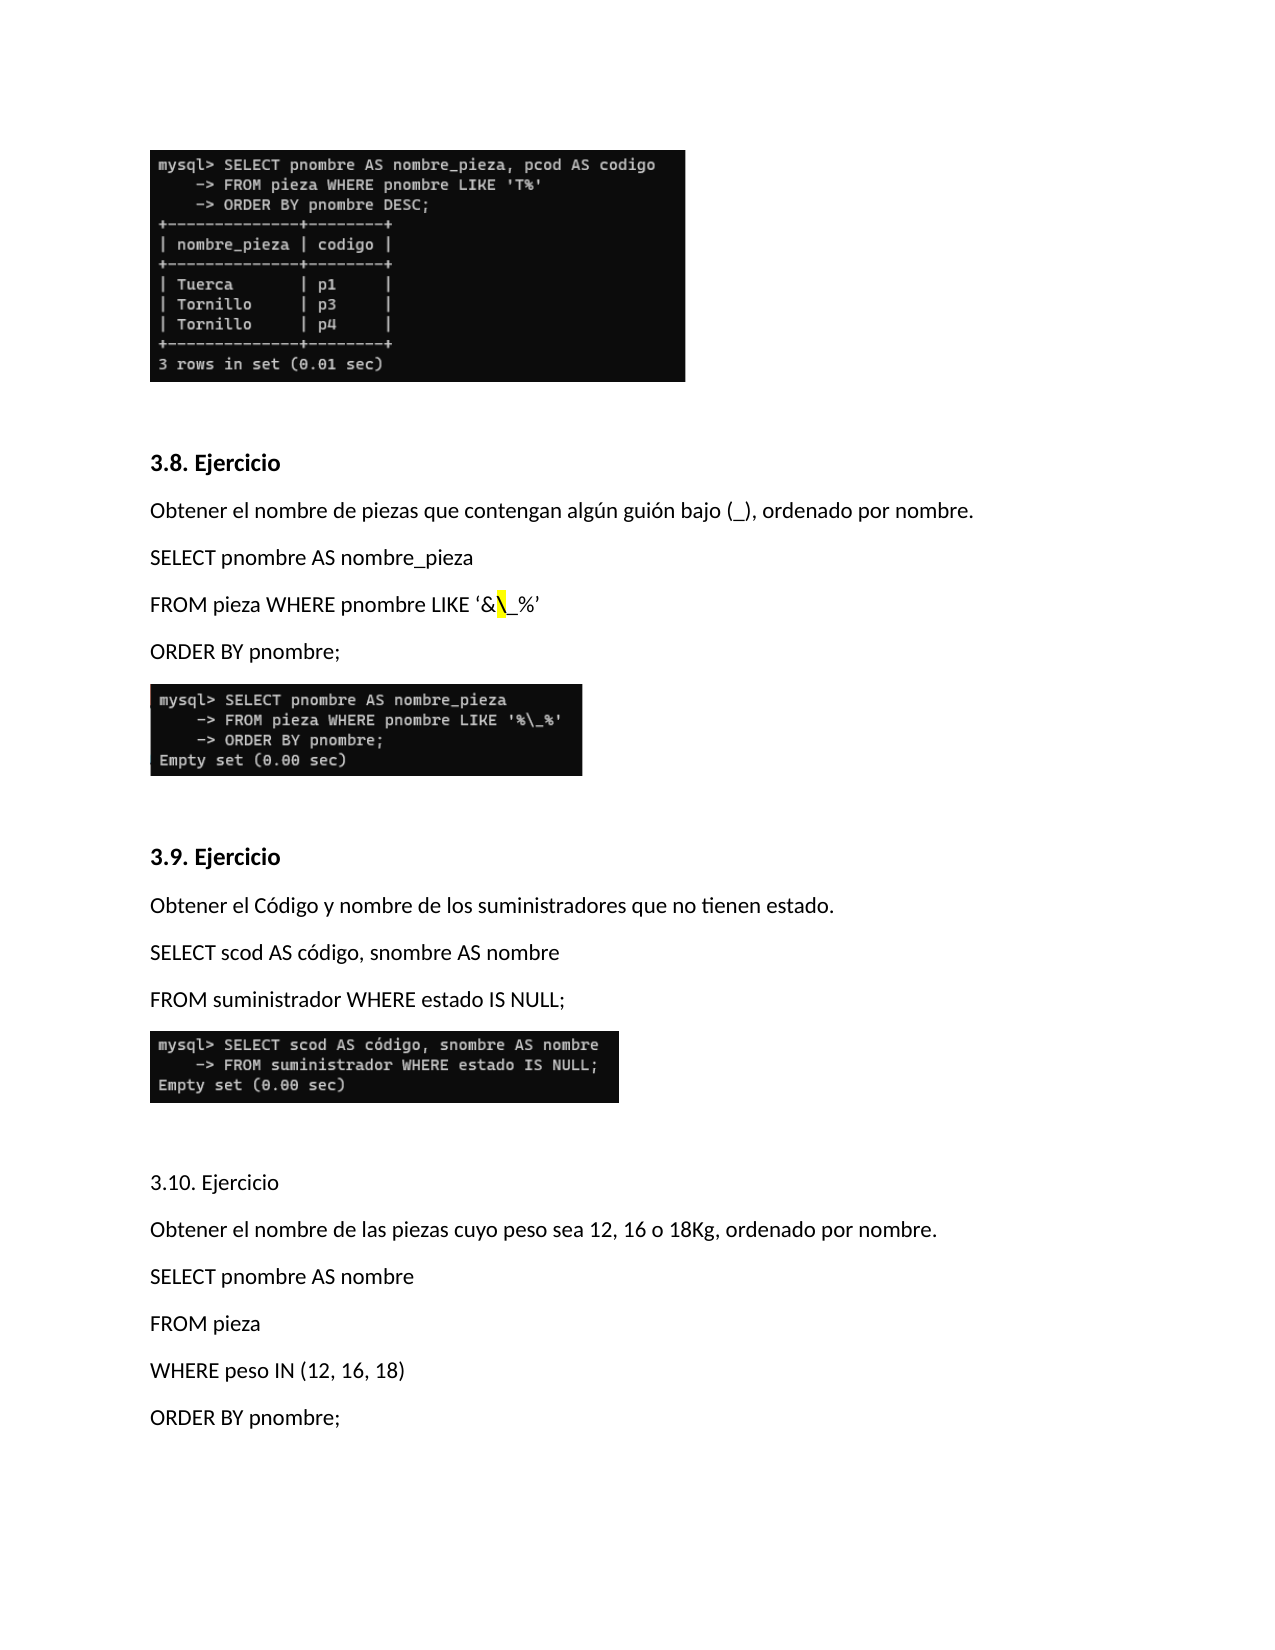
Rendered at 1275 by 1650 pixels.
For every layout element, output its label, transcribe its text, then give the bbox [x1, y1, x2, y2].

text SELECT scod AS código, snombre AS nombre [150, 938, 1125, 966]
text FROM pieza [150, 1309, 1125, 1337]
text WHERE peso IN (12, 16, 18) [150, 1356, 1125, 1384]
text ORDER BY pnombre; [150, 637, 1125, 665]
picture [150, 1031, 619, 1103]
text Obtener el nombre de piezas que contengan algún guión bajo (_), ordenado por nombre. [150, 497, 1125, 524]
text FROM pieza WHERE pnombre LIKE ‘&\_%’ [506, 590, 1125, 618]
text Obtener el Código y nombre de los suministradores que no tienen estado. [150, 891, 1125, 919]
text 3.10. Ejercicio [150, 1168, 1125, 1196]
text SELECT pnombre AS nombre_pieza [150, 543, 1125, 571]
picture [150, 684, 583, 776]
text Obtener el nombre de las piezas cuyo peso sea 12, 16 o 18Kg, ordenado por nombre. [150, 1215, 1125, 1243]
text FROM suministrador WHERE estado IS NULL; [150, 985, 1125, 1013]
picture [150, 150, 686, 382]
text FROM pieza WHERE pnombre LIKE ‘&\_%’ [150, 590, 497, 618]
text SELECT pnombre AS nombre [150, 1262, 1125, 1290]
text 3.8. Ejercicio [150, 447, 1125, 477]
text ORDER BY pnombre; [150, 1403, 1125, 1431]
text 3.9. Ejercicio [150, 841, 1125, 872]
